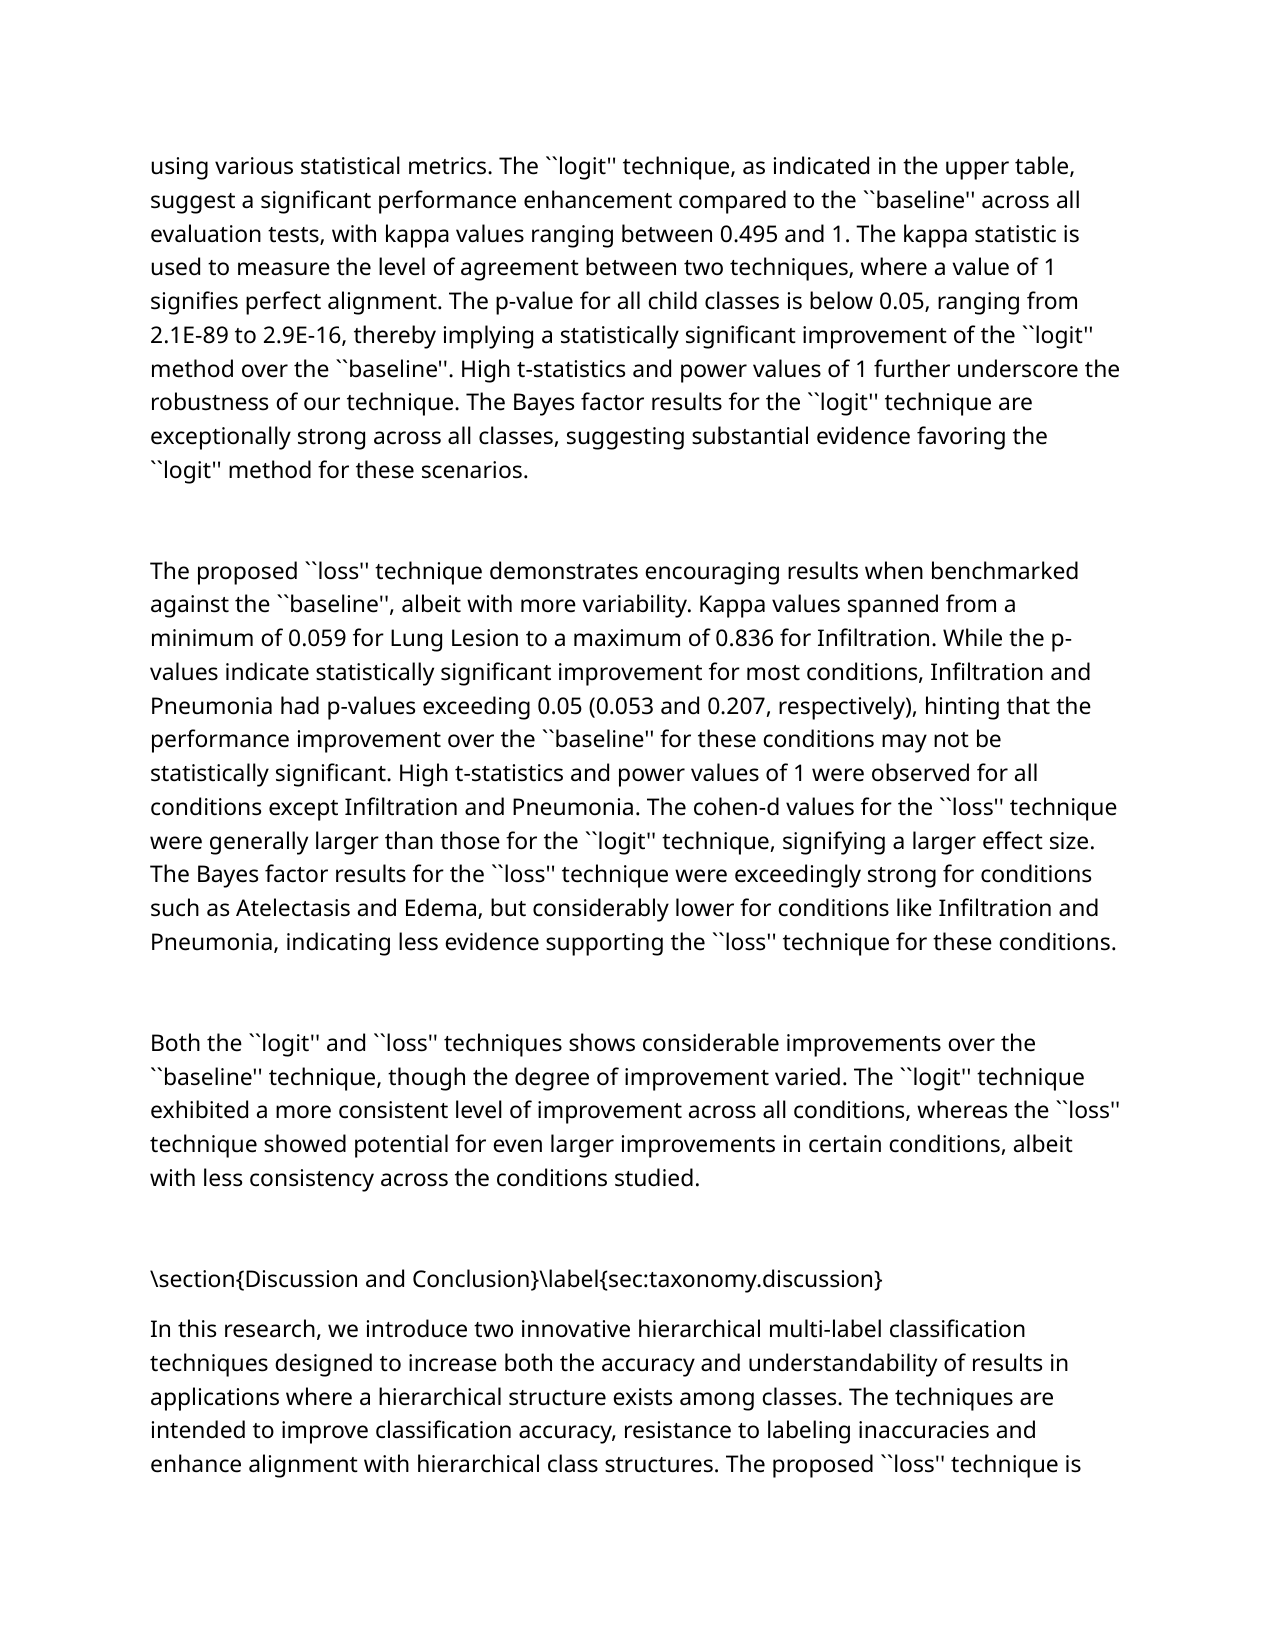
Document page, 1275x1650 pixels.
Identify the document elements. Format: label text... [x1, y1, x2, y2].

text The proposed ``loss'' technique demonstrates encouraging results when benchmarked against the ``baseline'', albeit with more variability. Kappa values spanned from a minimum of 0.059 for Lung Lesion to a maximum of 0.836 for Infiltration. While the p-values indicate statistically significant improvement for most conditions, Infiltration and Pneumonia had p-values exceeding 0.05 (0.053 and 0.207, respectively), hinting that the performance improvement over the ``baseline'' for these conditions may not be statistically significant. High t-statistics and power values of 1 were observed for all conditions except Infiltration and Pneumonia. The cohen-d values for the ``loss'' technique were generally larger than those for the ``logit'' technique, signifying a larger effect size. The Bayes factor results for the ``loss'' technique were exceedingly strong for conditions such as Atelectasis and Edema, but considerably lower for conditions like Infiltration and Pneumonia, indicating less evidence supporting the ``loss'' technique for these conditions. [150, 554, 1125, 957]
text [150, 1313, 1125, 1479]
text Both the ``logit'' and ``loss'' techniques shows considerable improvements over the ``baseline'' technique, though the degree of improvement varied. The ``logit'' technique exhibited a more consistent level of improvement across all conditions, whereas the ``loss'' technique showed potential for even larger improvements in certain conditions, albeit with less consistency across the conditions studied. [150, 1027, 1125, 1193]
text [150, 150, 1125, 485]
text \section{Discussion and Conclusion}\label{sec:taxonomy.discussion} [150, 1262, 1125, 1294]
